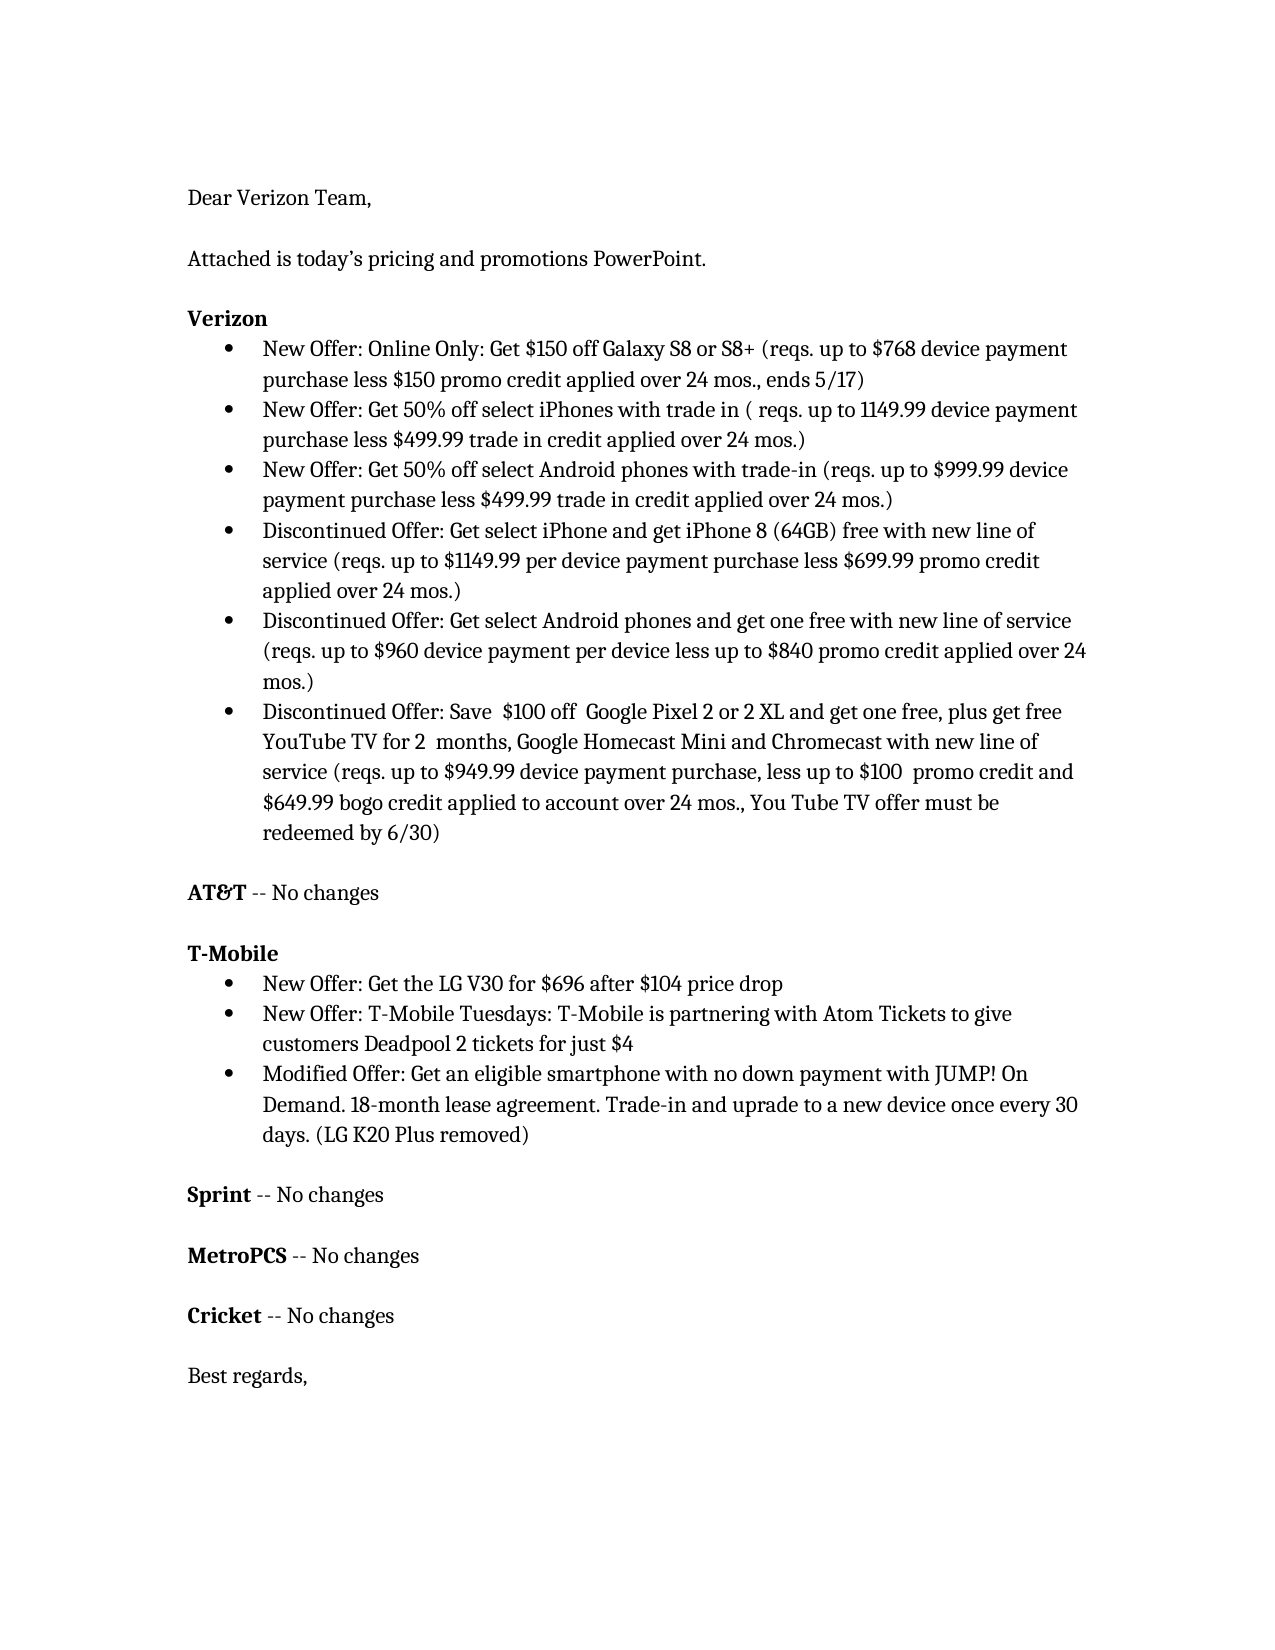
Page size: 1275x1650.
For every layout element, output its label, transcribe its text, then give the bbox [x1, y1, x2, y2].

text Cricket -- No changes [187, 1273, 1087, 1329]
text Verizon [187, 276, 1087, 332]
list New Offer: Online Only: Get $150 off Galaxy S8 or S8+ (reqs. up to $768 device payment purchase less $150 promo credit applied over 24 mos., ends 5/17) [225, 336, 1087, 393]
text MetroPCS -- No changes [187, 1212, 1087, 1269]
text Sprint -- No changes [187, 1152, 1087, 1208]
text Dear Verizon Team, Attached is today’s pricing and promotions PowerPoint. [187, 150, 1087, 272]
list Discontinued Offer: Get select Android phones and get one free with new line of service (reqs. up to $960 device payment per device less up to $840 promo credit applied over 24 mos.) [225, 608, 1087, 695]
text Best regards, [187, 1333, 1087, 1389]
list New Offer: Get the LG V30 for $696 after $104 price drop [225, 971, 1087, 997]
list New Offer: Get 50% off select iPhones with trade in ( reqs. up to 1149.99 device payment purchase less $499.99 trade in credit applied over 24 mos.) [225, 397, 1087, 453]
list Modified Offer: Get an eligible smartphone with no down payment with JUMP! On Demand. 18-month lease agreement. Trade-in and uprade to a new device once every 30 days. (LG K20 Plus removed) [225, 1061, 1087, 1148]
text T-Mobile [187, 910, 1087, 967]
text AT&T -- No changes [187, 850, 1087, 906]
list Discontinued Offer: Save $100 off Google Pixel 2 or 2 XL and get one free, plus get free YouTube TV for 2 months, Google Homecast Mini and Chromecast with new line of service (reqs. up to $949.99 device payment purchase, less up to $100 promo credit and $649.99 bogo credit applied to account over 24 mos., You Tube TV offer must be redeemed by 6/30) [225, 699, 1087, 846]
list New Offer: Get 50% off select Android phones with trade-in (reqs. up to $999.99 device payment purchase less $499.99 trade in credit applied over 24 mos.) [225, 457, 1087, 513]
list New Offer: T-Mobile Tuesdays: T-Mobile is partnering with Atom Tickets to give customers Deadpool 2 tickets for just $4 [225, 1001, 1087, 1057]
list Discontinued Offer: Get select iPhone and get iPhone 8 (64GB) free with new line of service (reqs. up to $1149.99 per device payment purchase less $699.99 promo credit applied over 24 mos.) [225, 517, 1087, 604]
